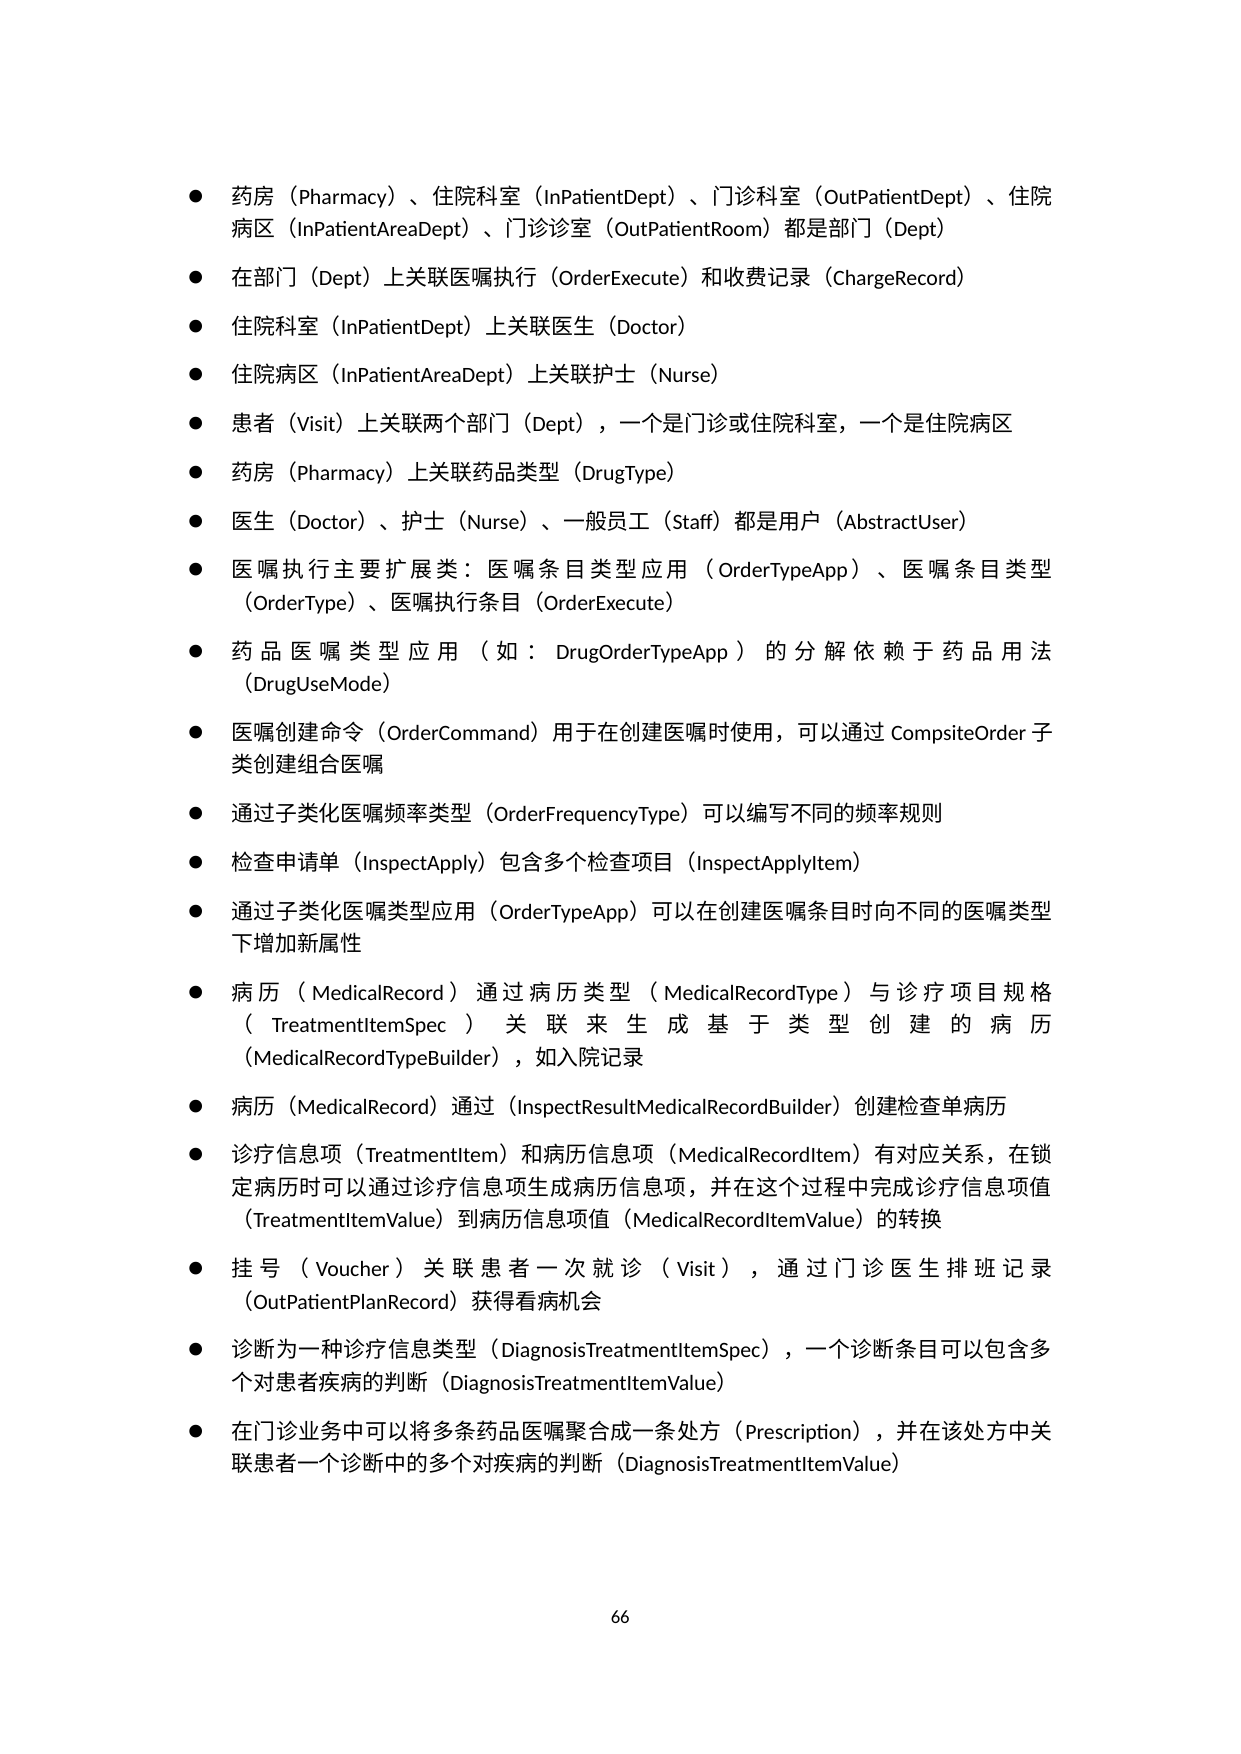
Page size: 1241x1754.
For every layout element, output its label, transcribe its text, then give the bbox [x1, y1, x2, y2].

list 药房（Pharmacy）、住院科室（InPatientDept）、门诊科室（OutPatientDept）、住院病区（InPatientAreaDept）、门诊诊室（OutPatientRoom）都是部门（Dept） [187, 178, 1053, 243]
list 患者（Visit）上关联两个部门（Dept），一个是门诊或住院科室，一个是住院病区 [187, 406, 1053, 438]
list 住院病区（InPatientAreaDept）上关联护士（Nurse） [187, 357, 1053, 389]
list 医嘱执行主要扩展类：医嘱条目类型应用（OrderTypeApp）、医嘱条目类型（OrderType）、医嘱执行条目（OrderExecute） [187, 552, 1053, 617]
list 诊疗信息项（TreatmentItem）和病历信息项（MedicalRecordItem）有对应关系，在锁定病历时可以通过诊疗信息项生成病历信息项，并在这个过程中完成诊疗信息项值（TreatmentItemValue）到病历信息项值（MedicalRecordItemValue）的转换 [187, 1137, 1053, 1234]
list 通过子类化医嘱类型应用（OrderTypeApp）可以在创建医嘱条目时向不同的医嘱类型下增加新属性 [187, 893, 1053, 958]
list 病历（MedicalRecord）通过（InspectResultMedicalRecordBuilder）创建检查单病历 [187, 1088, 1053, 1121]
list 诊断为一种诊疗信息类型（DiagnosisTreatmentItemSpec），一个诊断条目可以包含多个对患者疾病的判断（DiagnosisTreatmentItemValue） [187, 1332, 1053, 1397]
list 检查申请单（InspectApply）包含多个检查项目（InspectApplyItem） [187, 844, 1053, 877]
list 药房（Pharmacy）上关联药品类型（DrugType） [187, 454, 1053, 487]
list 通过子类化医嘱频率类型（OrderFrequencyType）可以编写不同的频率规则 [187, 796, 1053, 828]
list 挂号（Voucher）关联患者一次就诊（Visit），通过门诊医生排班记录（OutPatientPlanRecord）获得看病机会 [187, 1251, 1053, 1316]
list 药品医嘱类型应用（如：DrugOrderTypeApp）的分解依赖于药品用法（DrugUseMode） [187, 633, 1053, 698]
list 医生（Doctor）、护士（Nurse）、一般员工（Staff）都是用户（AbstractUser） [187, 503, 1053, 536]
list 在门诊业务中可以将多条药品医嘱聚合成一条处方（Prescription），并在该处方中关联患者一个诊断中的多个对疾病的判断（DiagnosisTreatmentItemValue） [187, 1413, 1053, 1478]
list 住院科室（InPatientDept）上关联医生（Doctor） [187, 308, 1053, 341]
list 医嘱创建命令（OrderCommand）用于在创建医嘱时使用，可以通过CompsiteOrder子类创建组合医嘱 [187, 714, 1053, 779]
list 在部门（Dept）上关联医嘱执行（OrderExecute）和收费记录（ChargeRecord） [187, 259, 1053, 292]
list 病历（MedicalRecord）通过病历类型（MedicalRecordType）与诊疗项目规格（TreatmentItemSpec）关联来生成基于类型创建的病历（MedicalRecordTypeBuilder），如入院记录 [187, 974, 1053, 1072]
